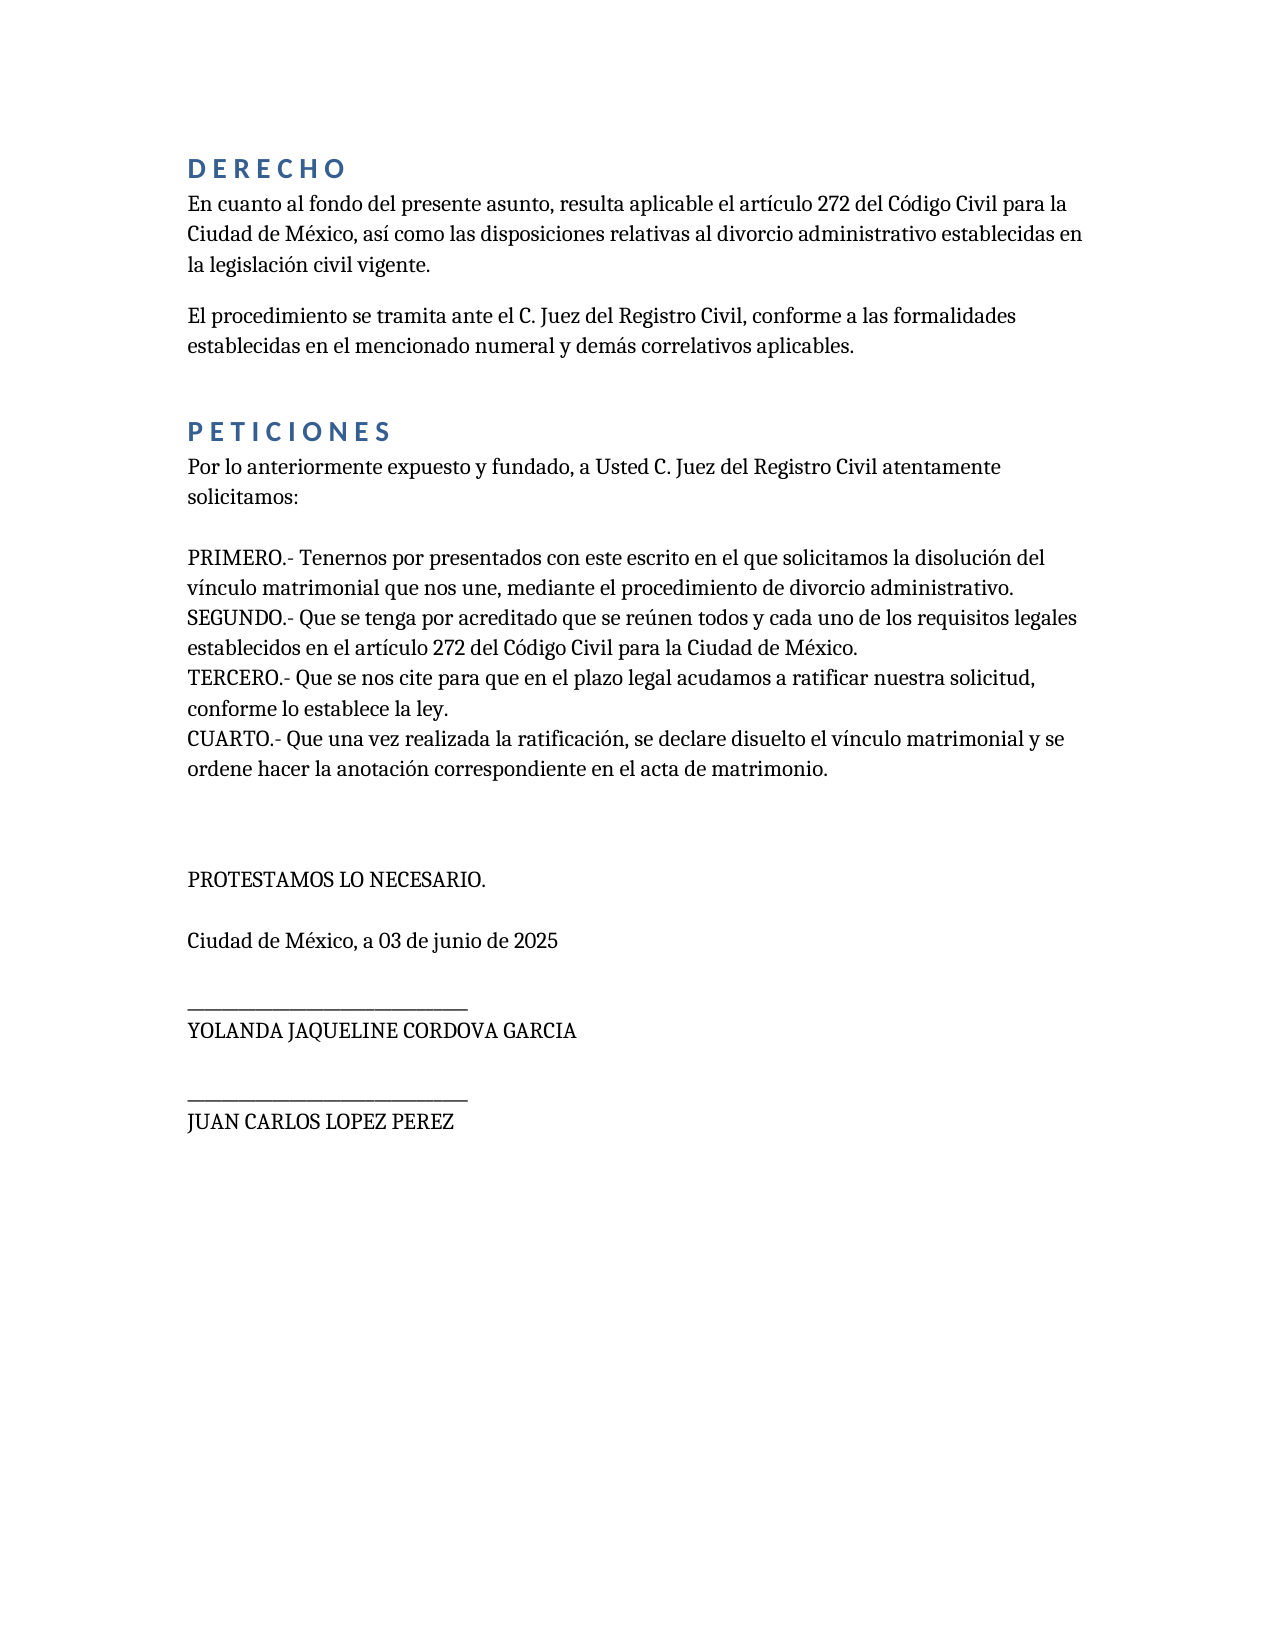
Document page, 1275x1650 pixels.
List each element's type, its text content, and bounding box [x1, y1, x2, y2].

text En cuanto al fondo del presente asunto, resulta aplicable el artículo 272 del Código Civil para la Ciudad de México, así como las disposiciones relativas al divorcio administrativo establecidas en la legislación civil vigente. [187, 191, 1087, 278]
text Por lo anteriormente expuesto y fundado, a Usted C. Juez del Registro Civil atentamente solicitamos: PRIMERO.- Tenernos por presentados con este escrito en el que solicitamos la disolución del vínculo matrimonial que nos une, mediante el procedimiento de divorcio administrativo. SEGUNDO.- Que se tenga por acreditado que se reúnen todos y cada uno de los requisitos legales establecidos en el artículo 272 del Código Civil para la Ciudad de México. TERCERO.- Que se nos cite para que en el plazo legal acudamos a ratificar nuestra solicitud, conforme lo establece la ley. CUARTO.- Que una vez realizada la ratificación, se declare disuelto el vínculo matrimonial y se ordene hacer la anotación correspondiente en el acta de matrimonio. [187, 454, 1087, 812]
subtitle P E T I C I O N E S [187, 413, 1087, 448]
subtitle D E R E C H O [187, 150, 1087, 186]
text PROTESTAMOS LO NECESARIO. Ciudad de México, a 03 de junio de 2025 _________________________________ YOLANDA JAQUELINE CORDOVA GARCIA _________________________________ JUAN CARLOS LOPEZ PEREZ [187, 837, 1087, 1135]
text El procedimiento se tramita ante el C. Juez del Registro Civil, conforme a las formalidades establecidas en el mencionado numeral y demás correlativos aplicables. [187, 302, 1087, 359]
